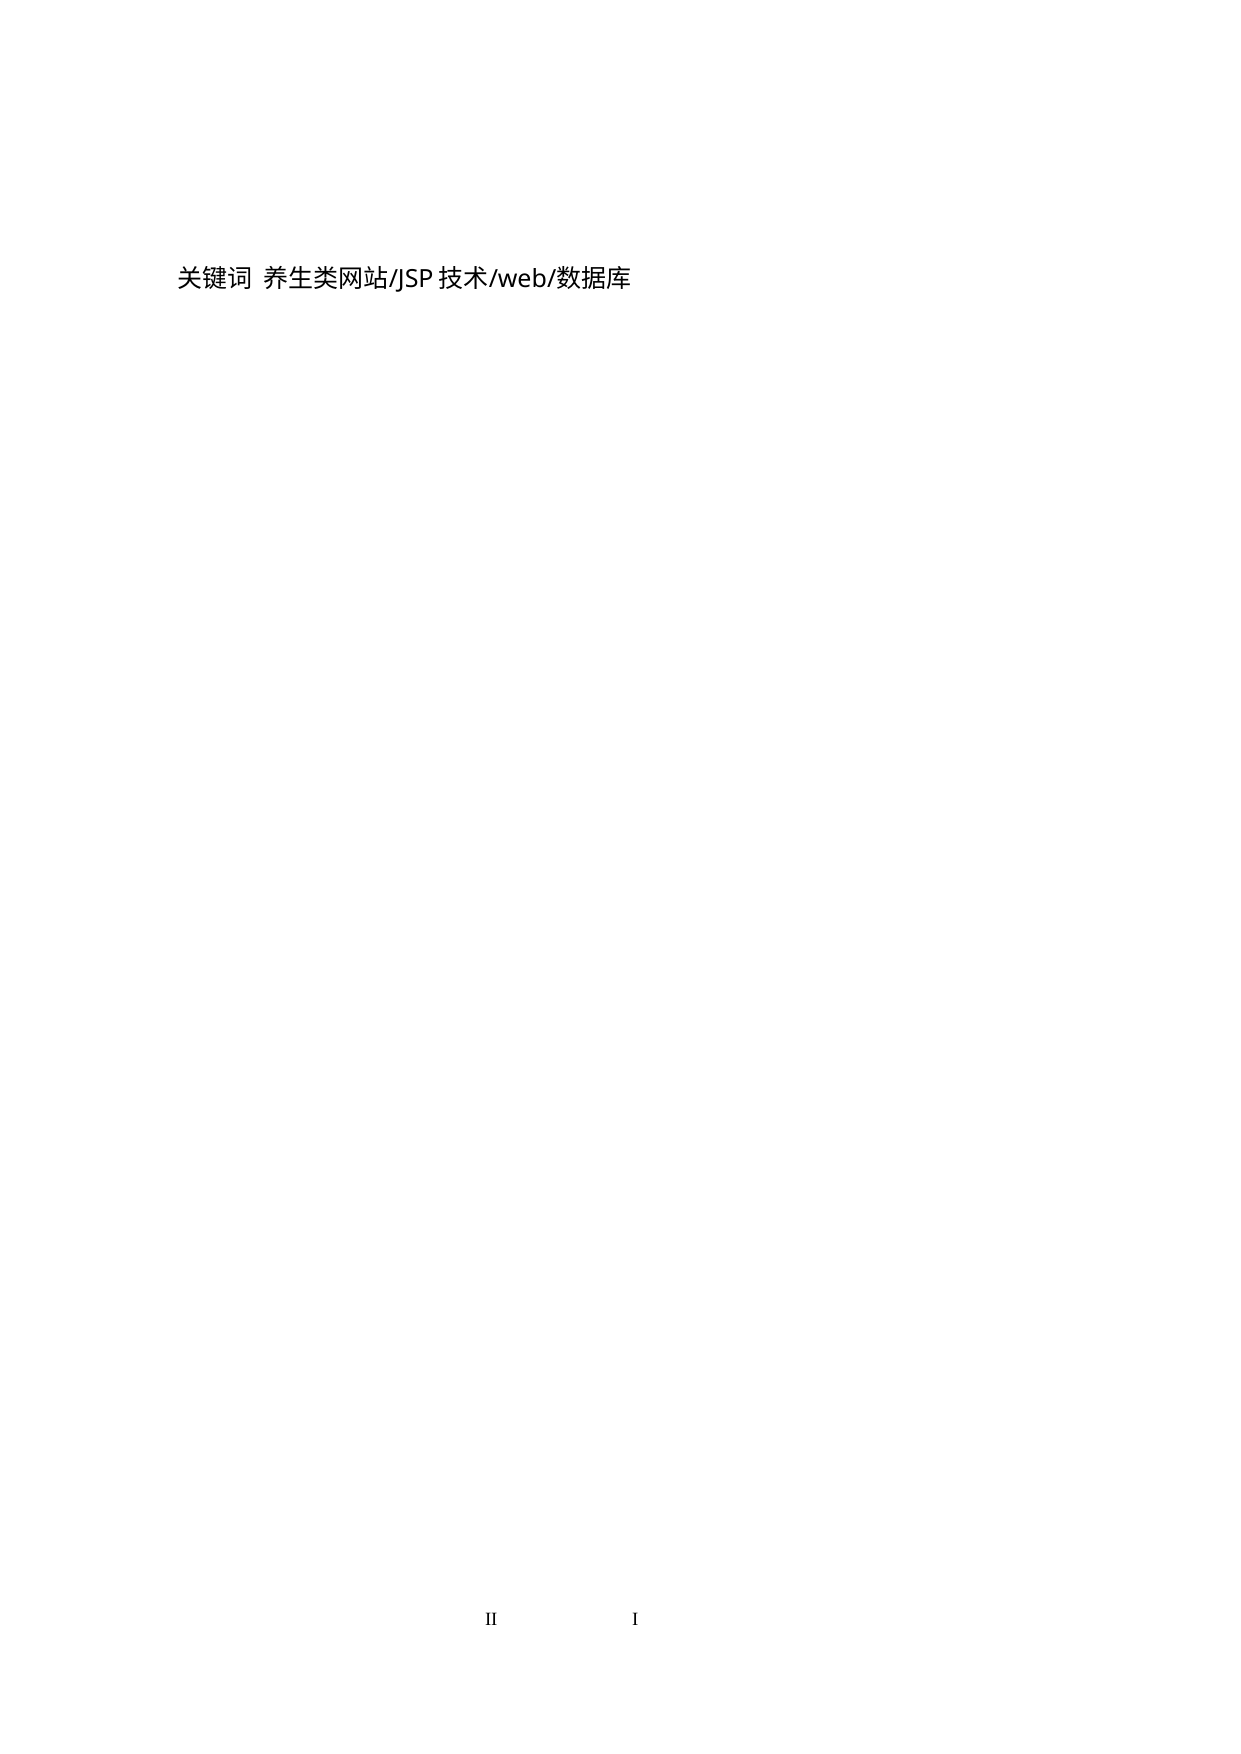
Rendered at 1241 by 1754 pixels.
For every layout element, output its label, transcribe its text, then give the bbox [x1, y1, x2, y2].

text 关键词 养生类网站/JSP技术/web/数据库 [177, 244, 1092, 309]
